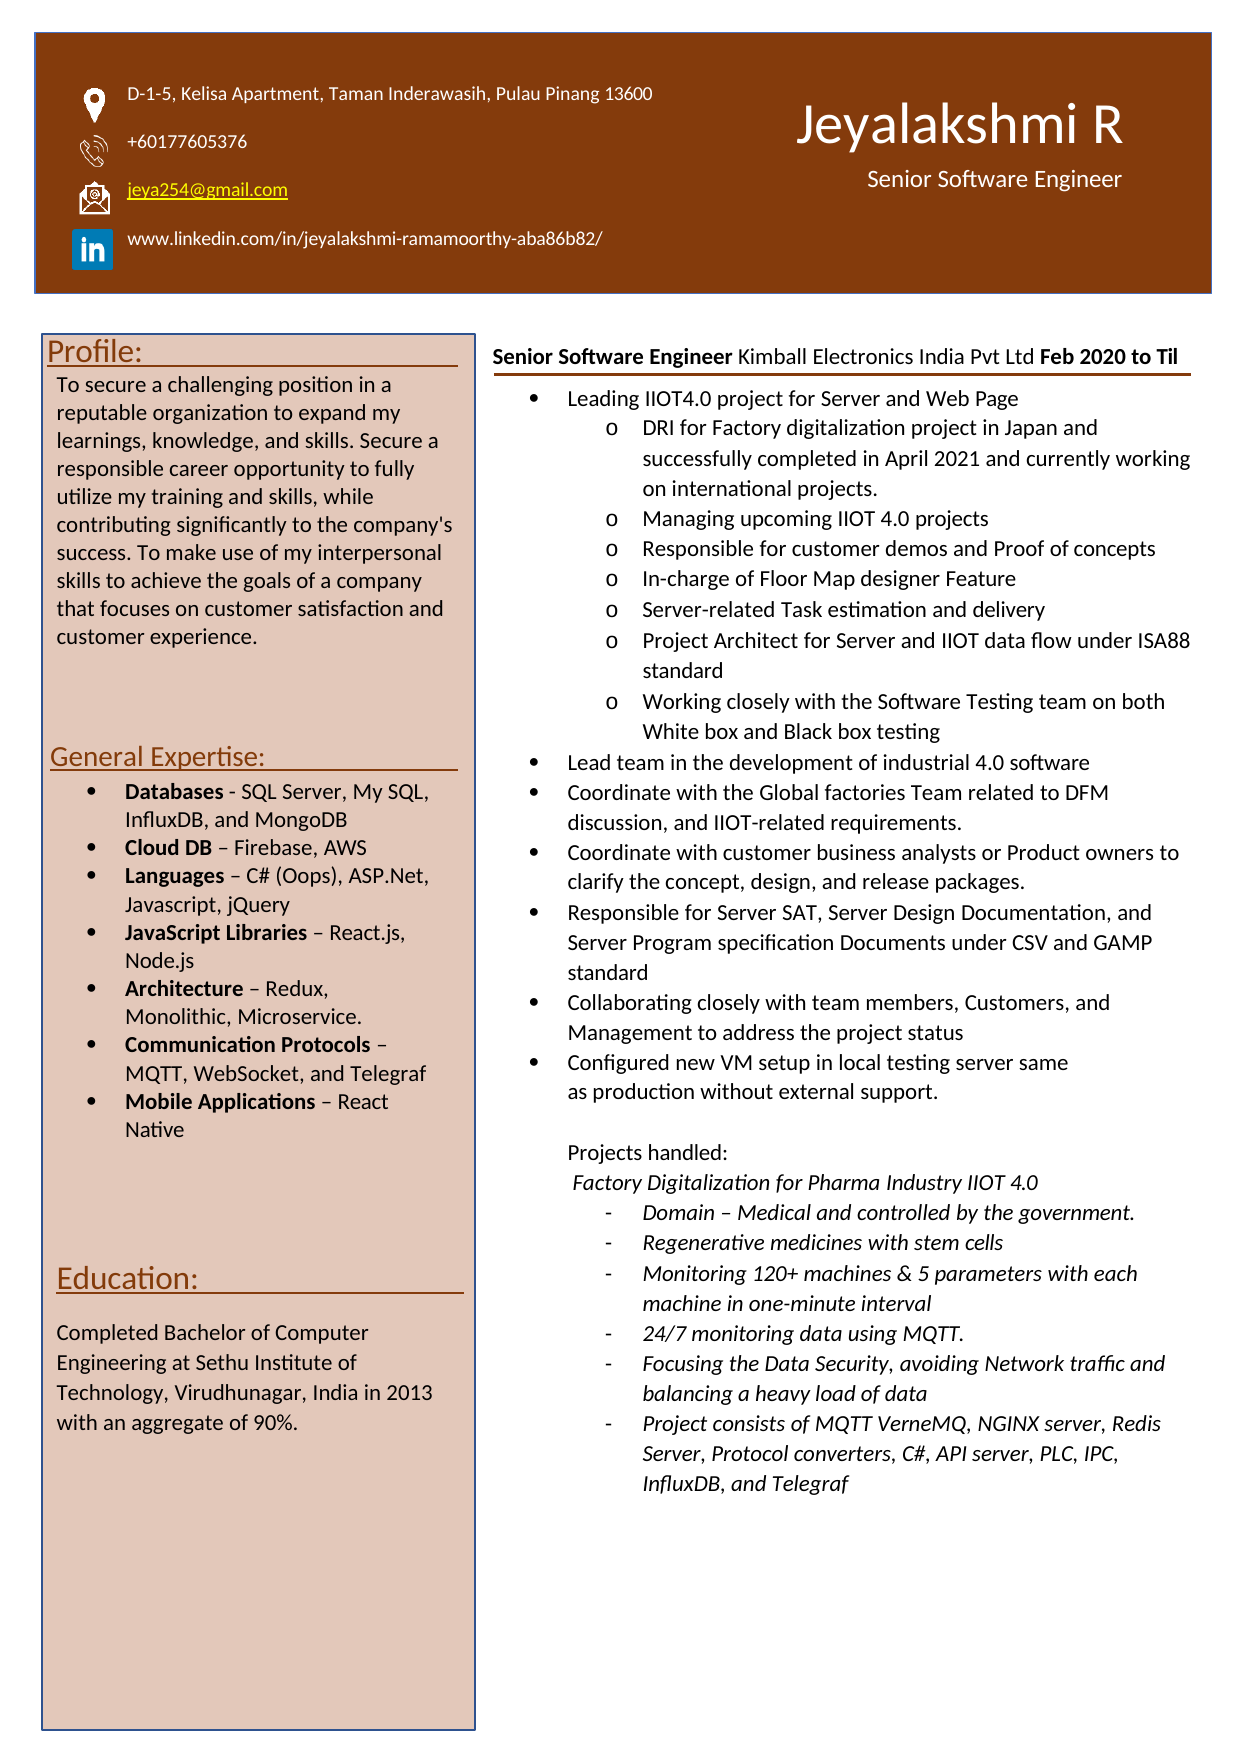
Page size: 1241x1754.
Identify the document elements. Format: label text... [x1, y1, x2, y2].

list Configured new VM setup in local testing server same as production without external support. [530, 1048, 1093, 1106]
list Managing upcoming IIOT 4.0 projects [605, 503, 1211, 532]
list Working closely with the Software Testing team on both White box and Black box testing [605, 687, 1166, 745]
list Responsible for customer demos and Proof of concepts [605, 534, 1211, 563]
text Projects handled: [567, 1138, 1211, 1166]
list 24/7 monitoring data using MQTT. [605, 1319, 1211, 1347]
picture [80, 135, 108, 167]
picture [90, 244, 104, 261]
list Coordinate with customer business analysts or Product owners to clarify the concept, design, and release packages. [530, 838, 1179, 896]
list Lead team in the development of industrial 4.0 software [530, 748, 1211, 776]
text Senior Software Engineer [867, 163, 1211, 194]
list Focusing the Data Security, avoiding Network traffic and balancing a heavy load of data [605, 1349, 1166, 1407]
list Server-related Task estimation and delivery [605, 595, 1211, 624]
text www.linkedin.com/in/jeyalakshmi-ramamoorthy-aba86b82/ [127, 226, 1211, 251]
list In-charge of Floor Map designer Feature [605, 564, 1211, 593]
list Domain – Medical and controlled by the government. [605, 1198, 1211, 1227]
list Leading IIOT4.0 project for Server and Web Page [530, 384, 1211, 412]
picture [82, 238, 86, 261]
list Project consists of MQTT VerneMQ, NGINX server, Redis Server, Protocol converters, C#, API server, PLC, IPC, InfluxDB, and Telegraf [605, 1409, 1161, 1497]
list Responsible for Server SAT, Server Design Documentation, and Server Program specification Documents under CSV and GAMP standard [530, 898, 1152, 986]
picture [76, 179, 112, 215]
list DRI for Factory digitalization project in Japan and successfully completed in April 2021 and currently working on international projects. [605, 413, 1191, 502]
picture [69, 80, 119, 129]
title Jeyalakshmi R [796, 86, 1211, 158]
list Regenerative medicines with stem cells [605, 1228, 1211, 1257]
text jeya254@gmail.com [127, 177, 658, 202]
text +60177605376 [127, 129, 658, 154]
list Senior Software Engineer Kimball Electronics India Pvt Ltd Feb 2020 to Til [492, 342, 1211, 370]
list Collaborating closely with team members, Customers, and Management to address the project status [530, 988, 1111, 1046]
list Coordinate with the Global factories Team related to DFM discussion, and IIOT-related requirements. [530, 778, 1109, 836]
list Project Architect for Server and IIOT data flow under ISA88 standard [605, 626, 1191, 684]
text D-1-5, Kelisa Apartment, Taman Inderawasih, Pulau Pinang 13600 [127, 81, 658, 105]
text Factory Digitalization for Pharma Industry IIOT 4.0 [572, 1168, 1211, 1196]
list Monitoring 120+ machines & 5 parameters with each machine in one-minute interval [605, 1259, 1138, 1317]
